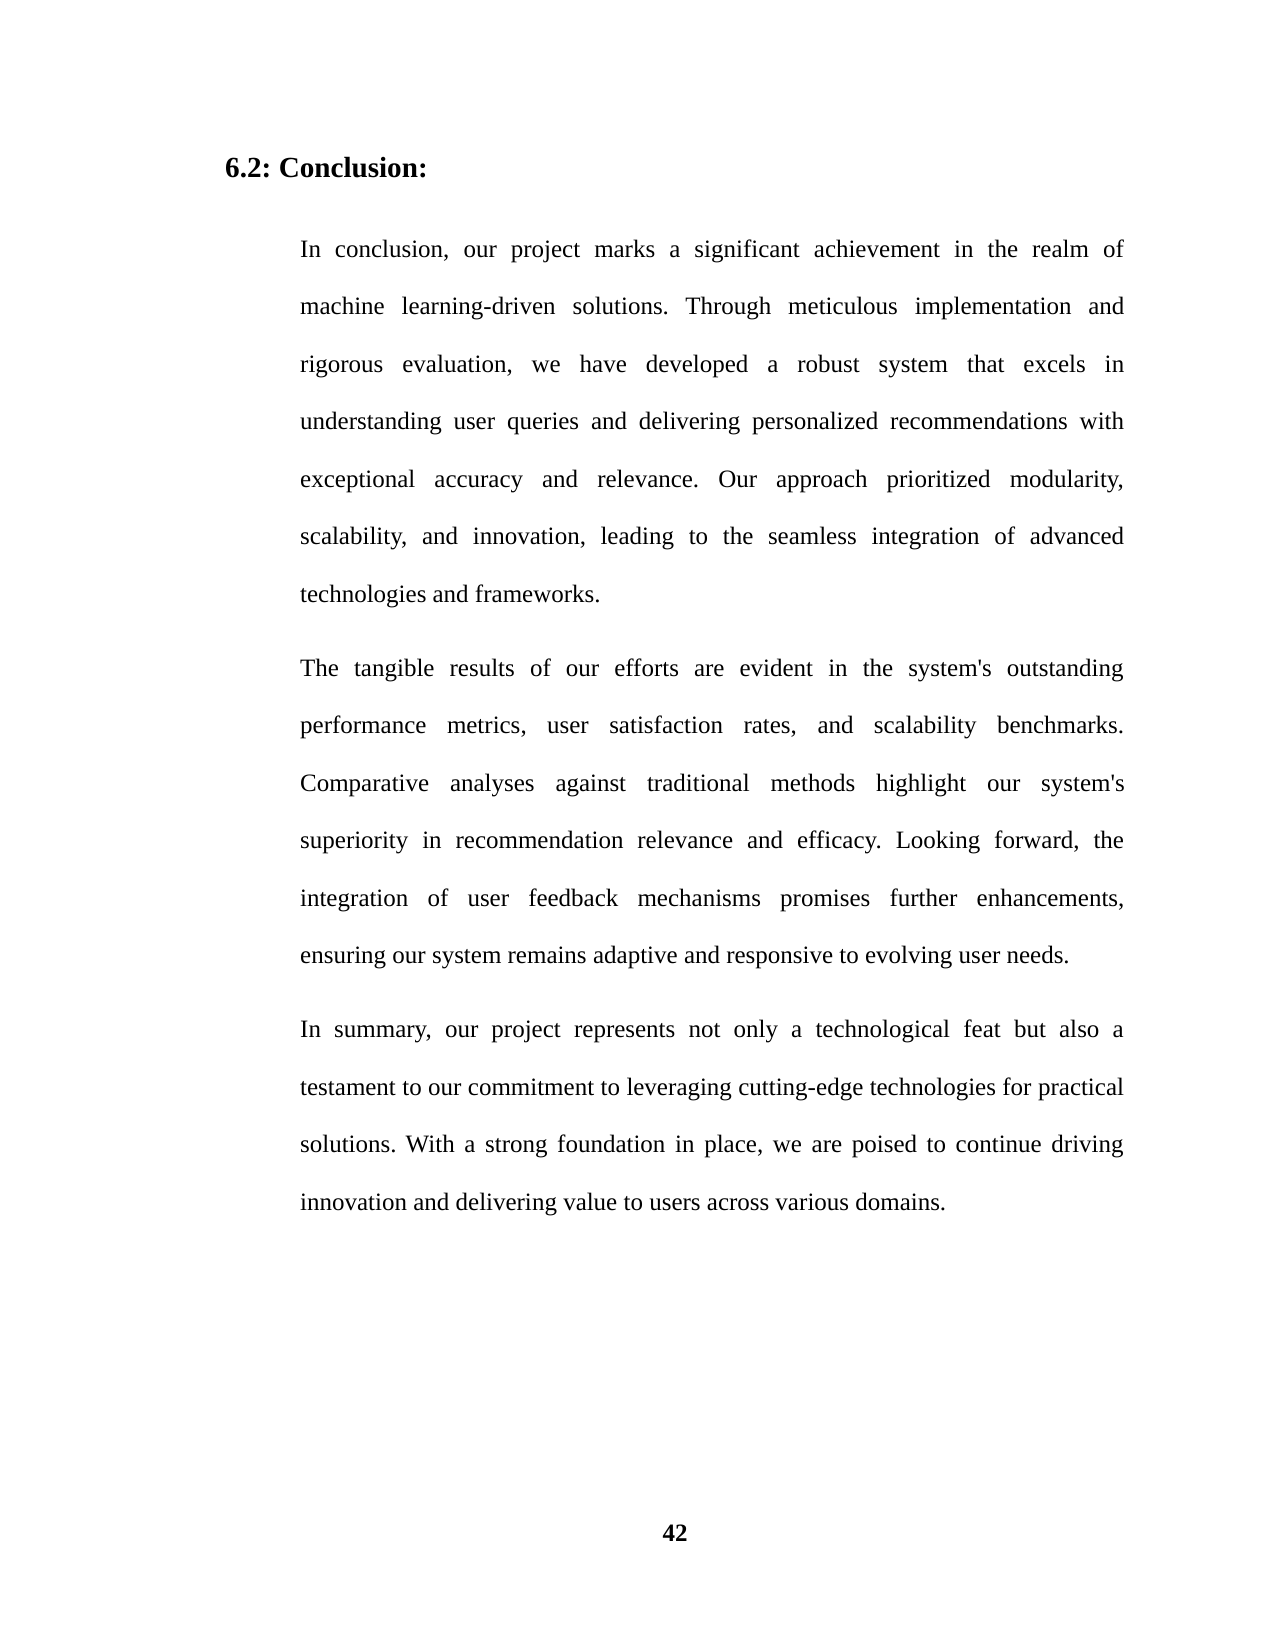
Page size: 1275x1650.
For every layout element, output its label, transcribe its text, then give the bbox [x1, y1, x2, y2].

text The tangible results of our efforts are evident in the system's outstanding performance metrics, user satisfaction rates, and scalability benchmarks. Comparative analyses against traditional methods highlight our system's superiority in recommendation relevance and efficacy. Looking forward, the integration of user feedback mechanisms promises further enhancements, ensuring our system remains adaptive and responsive to evolving user needs. [300, 653, 1125, 969]
text In summary, our project represents not only a technological feat but also a testament to our commitment to leveraging cutting-edge technologies for practical solutions. With a strong foundation in place, we are poised to continue driving innovation and delivering value to users across various domains. [300, 1014, 1125, 1216]
text In conclusion, our project marks a significant achievement in the realm of machine learning-driven solutions. Through meticulous implementation and rigorous evaluation, we have developed a robust system that excels in understanding user queries and delivering personalized recommendations with exceptional accuracy and relevance. Our approach prioritized modularity, scalability, and innovation, leading to the seamless integration of advanced technologies and frameworks. [300, 234, 1125, 607]
text 6.2: Conclusion: [225, 150, 1125, 183]
